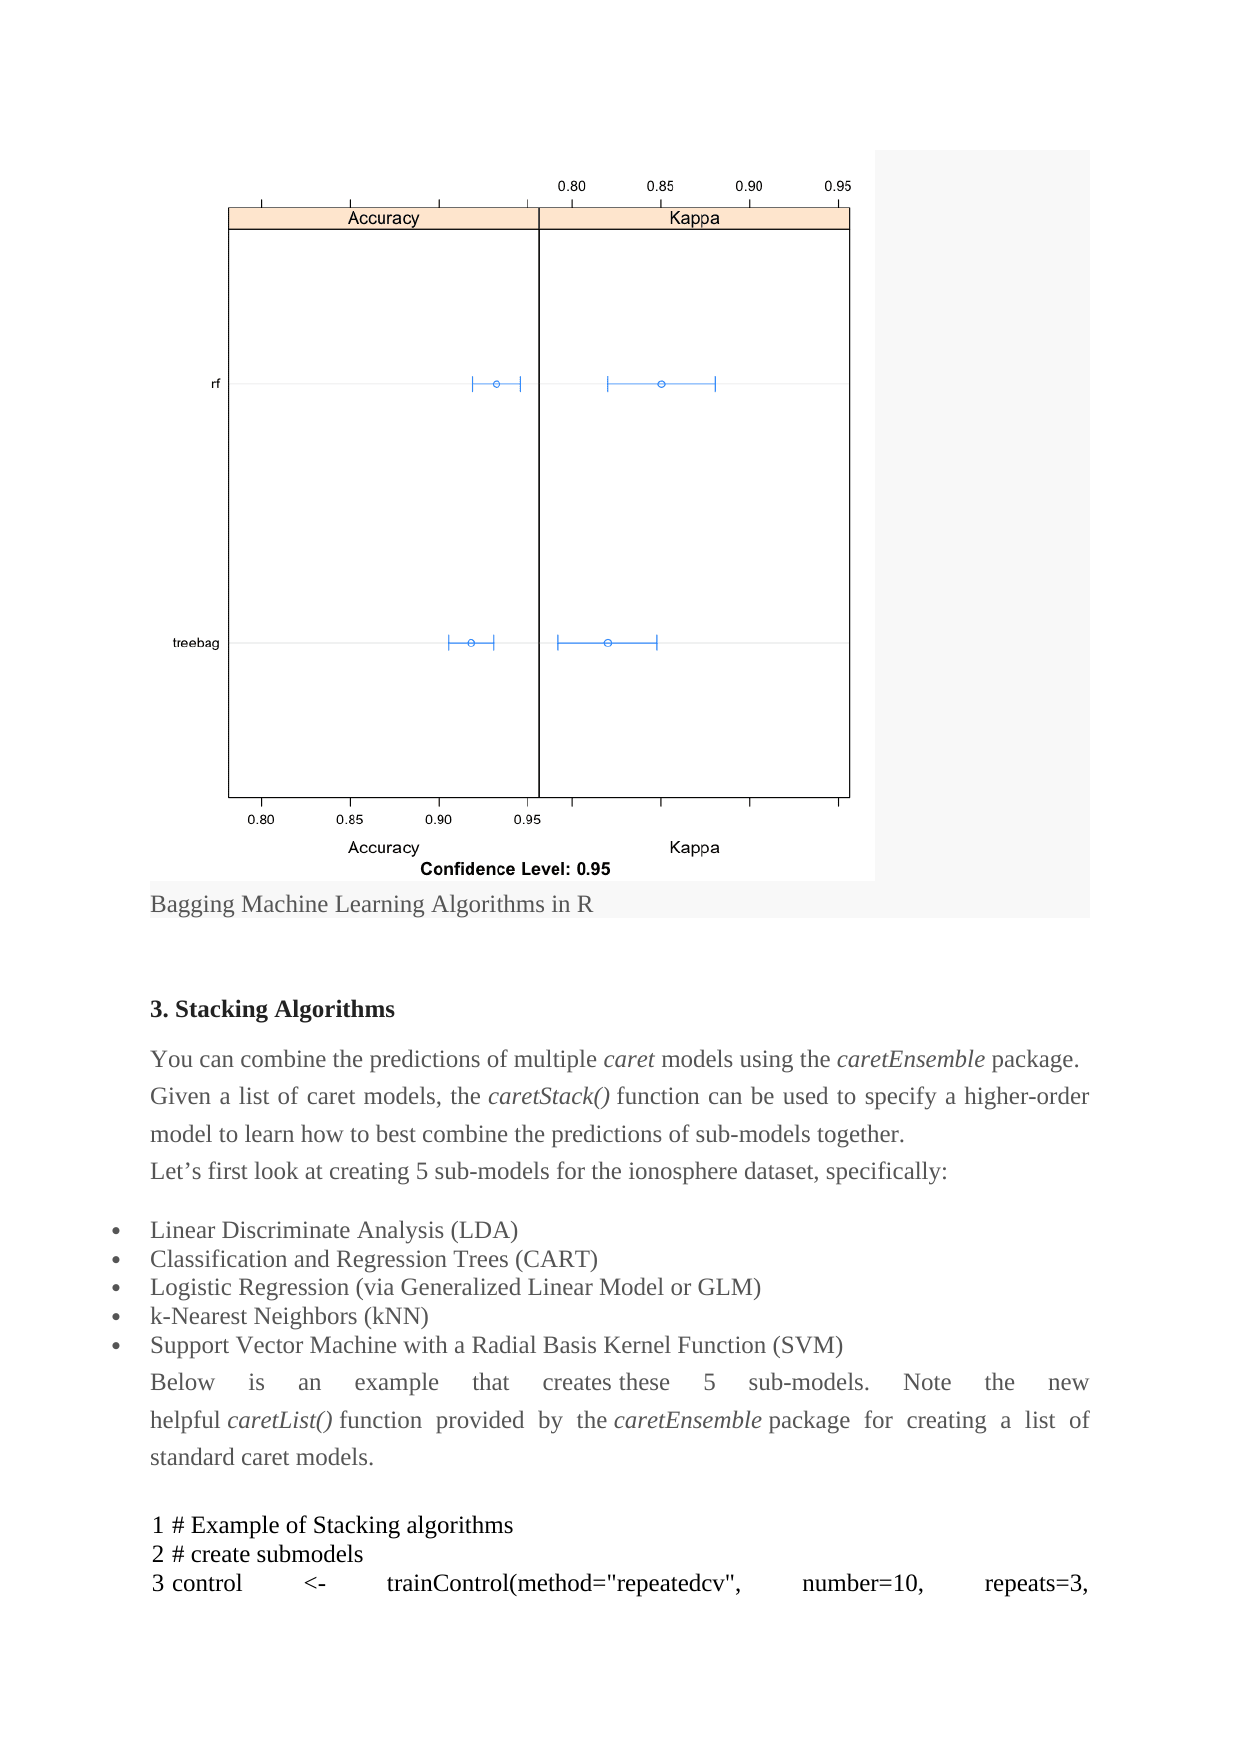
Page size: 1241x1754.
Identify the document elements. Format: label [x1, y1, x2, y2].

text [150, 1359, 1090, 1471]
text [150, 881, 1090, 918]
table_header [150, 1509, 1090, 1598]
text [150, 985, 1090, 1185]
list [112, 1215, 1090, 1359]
picture [150, 150, 876, 881]
